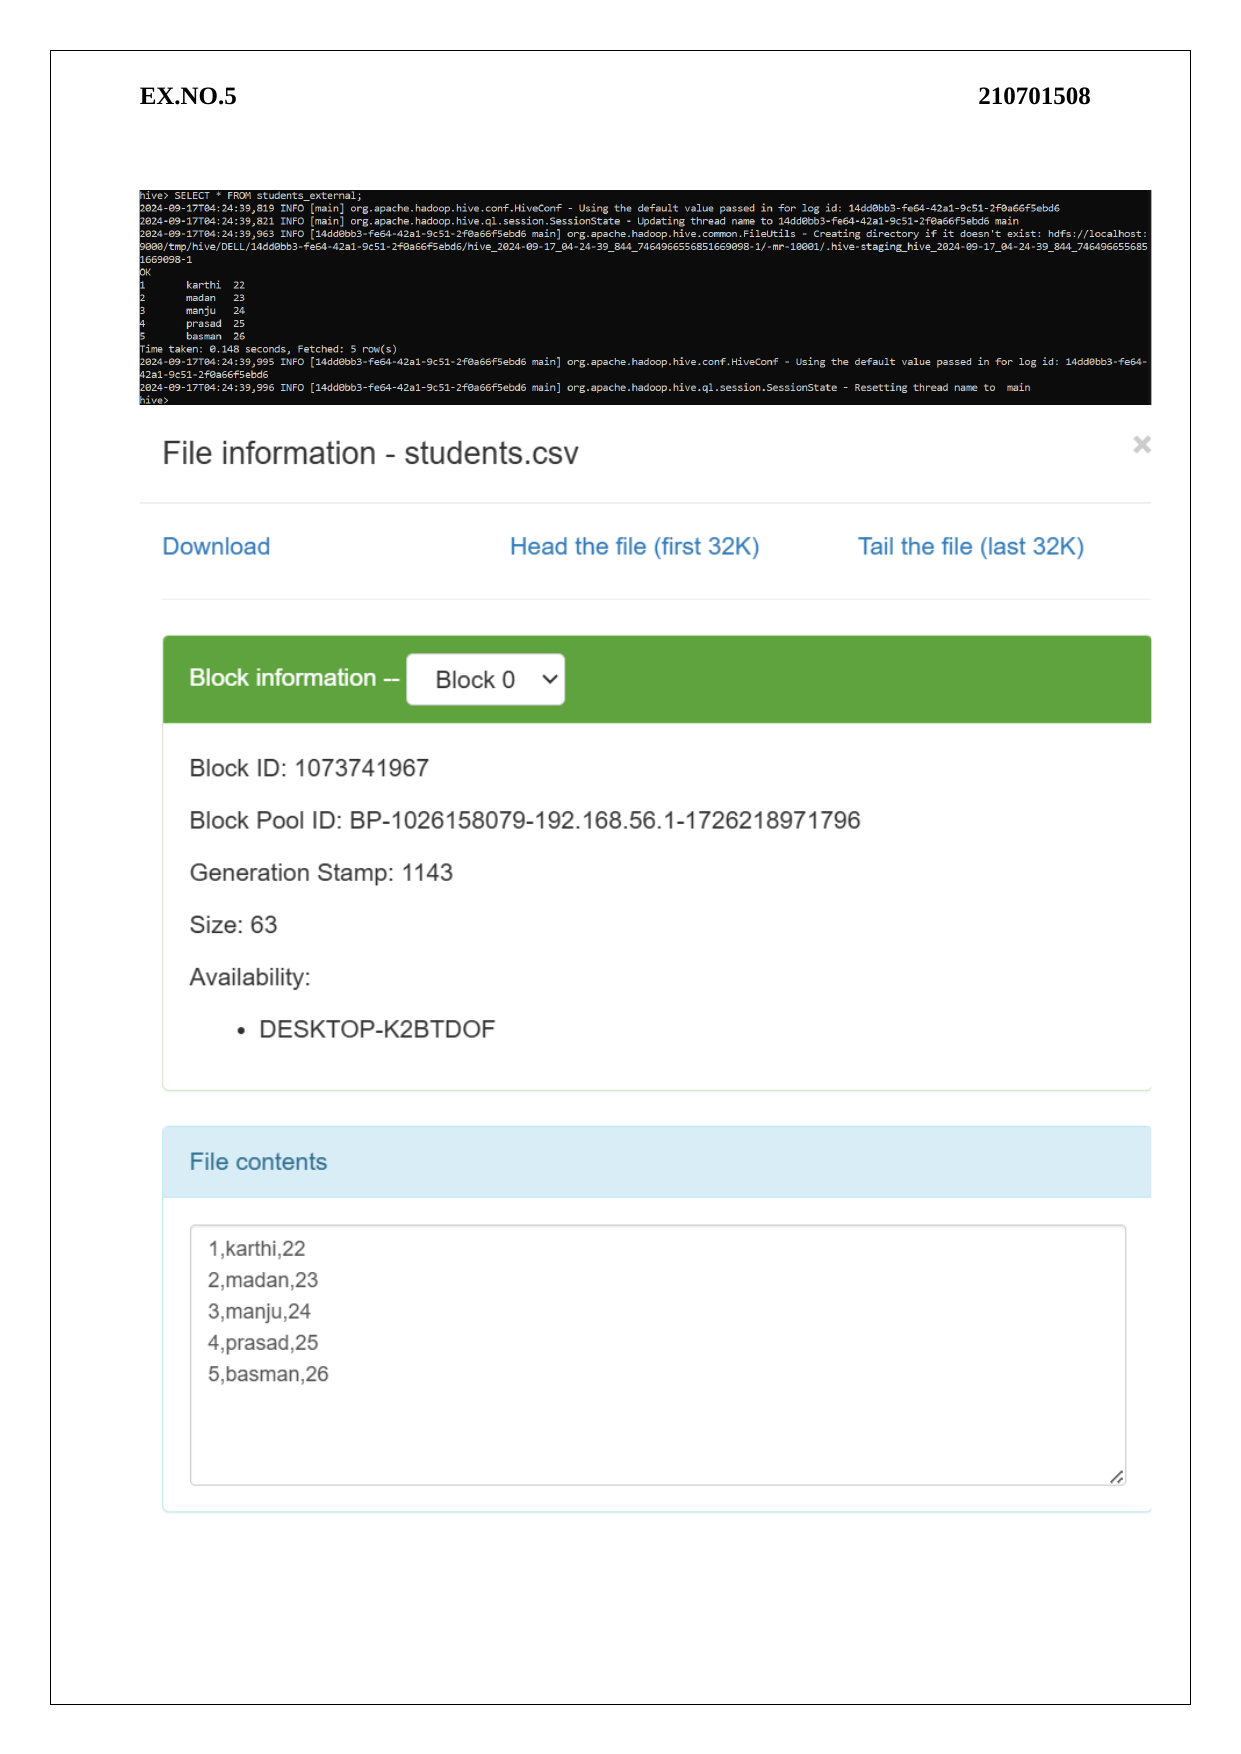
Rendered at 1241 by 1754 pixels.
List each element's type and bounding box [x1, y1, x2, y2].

picture [139, 413, 1152, 1516]
picture [139, 190, 1152, 405]
